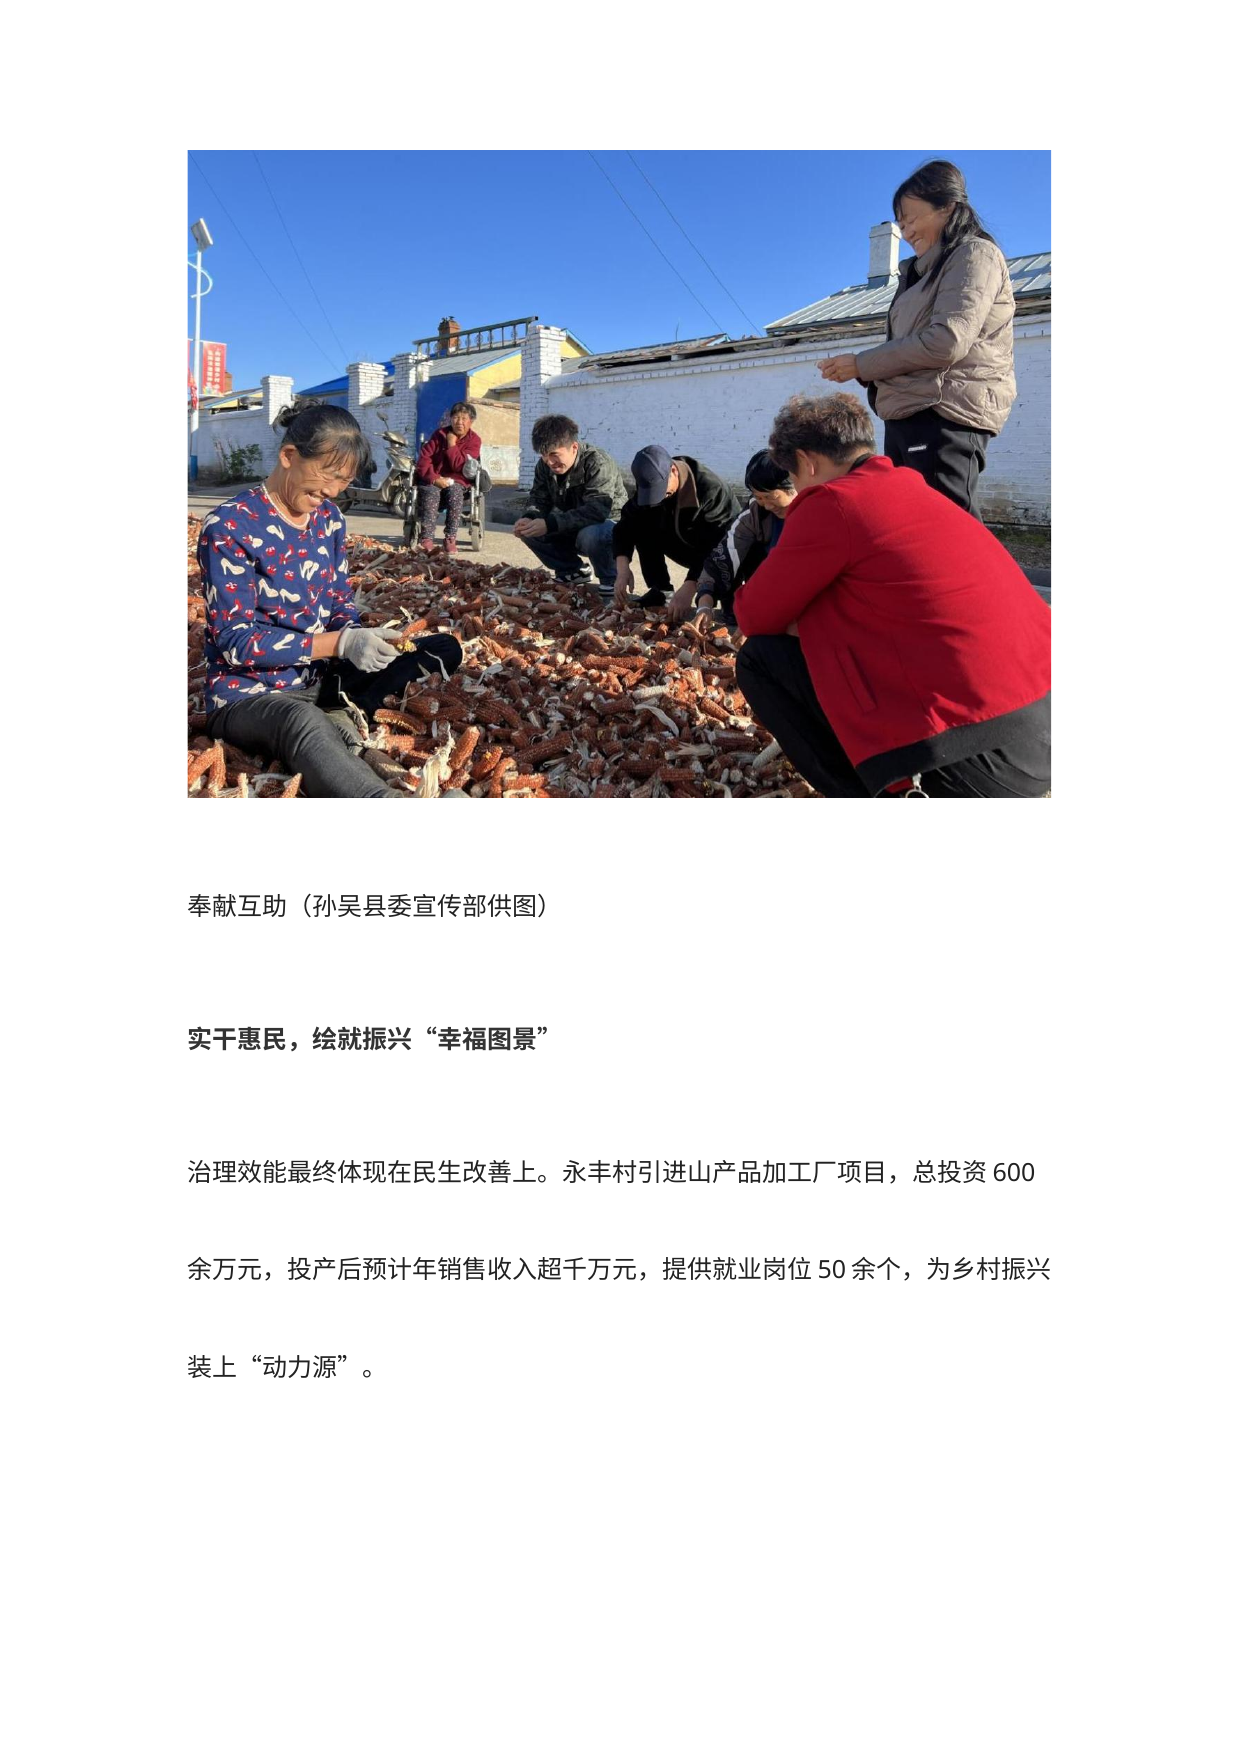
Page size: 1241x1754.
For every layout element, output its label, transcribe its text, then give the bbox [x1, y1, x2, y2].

text 奉献互助（孙吴县委宣传部供图） [187, 872, 1053, 937]
text 实干惠民，绘就振兴“幸福图景” [187, 1005, 1053, 1070]
picture [187, 150, 1052, 798]
text 治理效能最终体现在民生改善上。永丰村引进山产品加工厂项目，总投资600余万元，投产后预计年销售收入超千万元，提供就业岗位50余个，为乡村振兴装上“动力源”。 [187, 1138, 1053, 1398]
